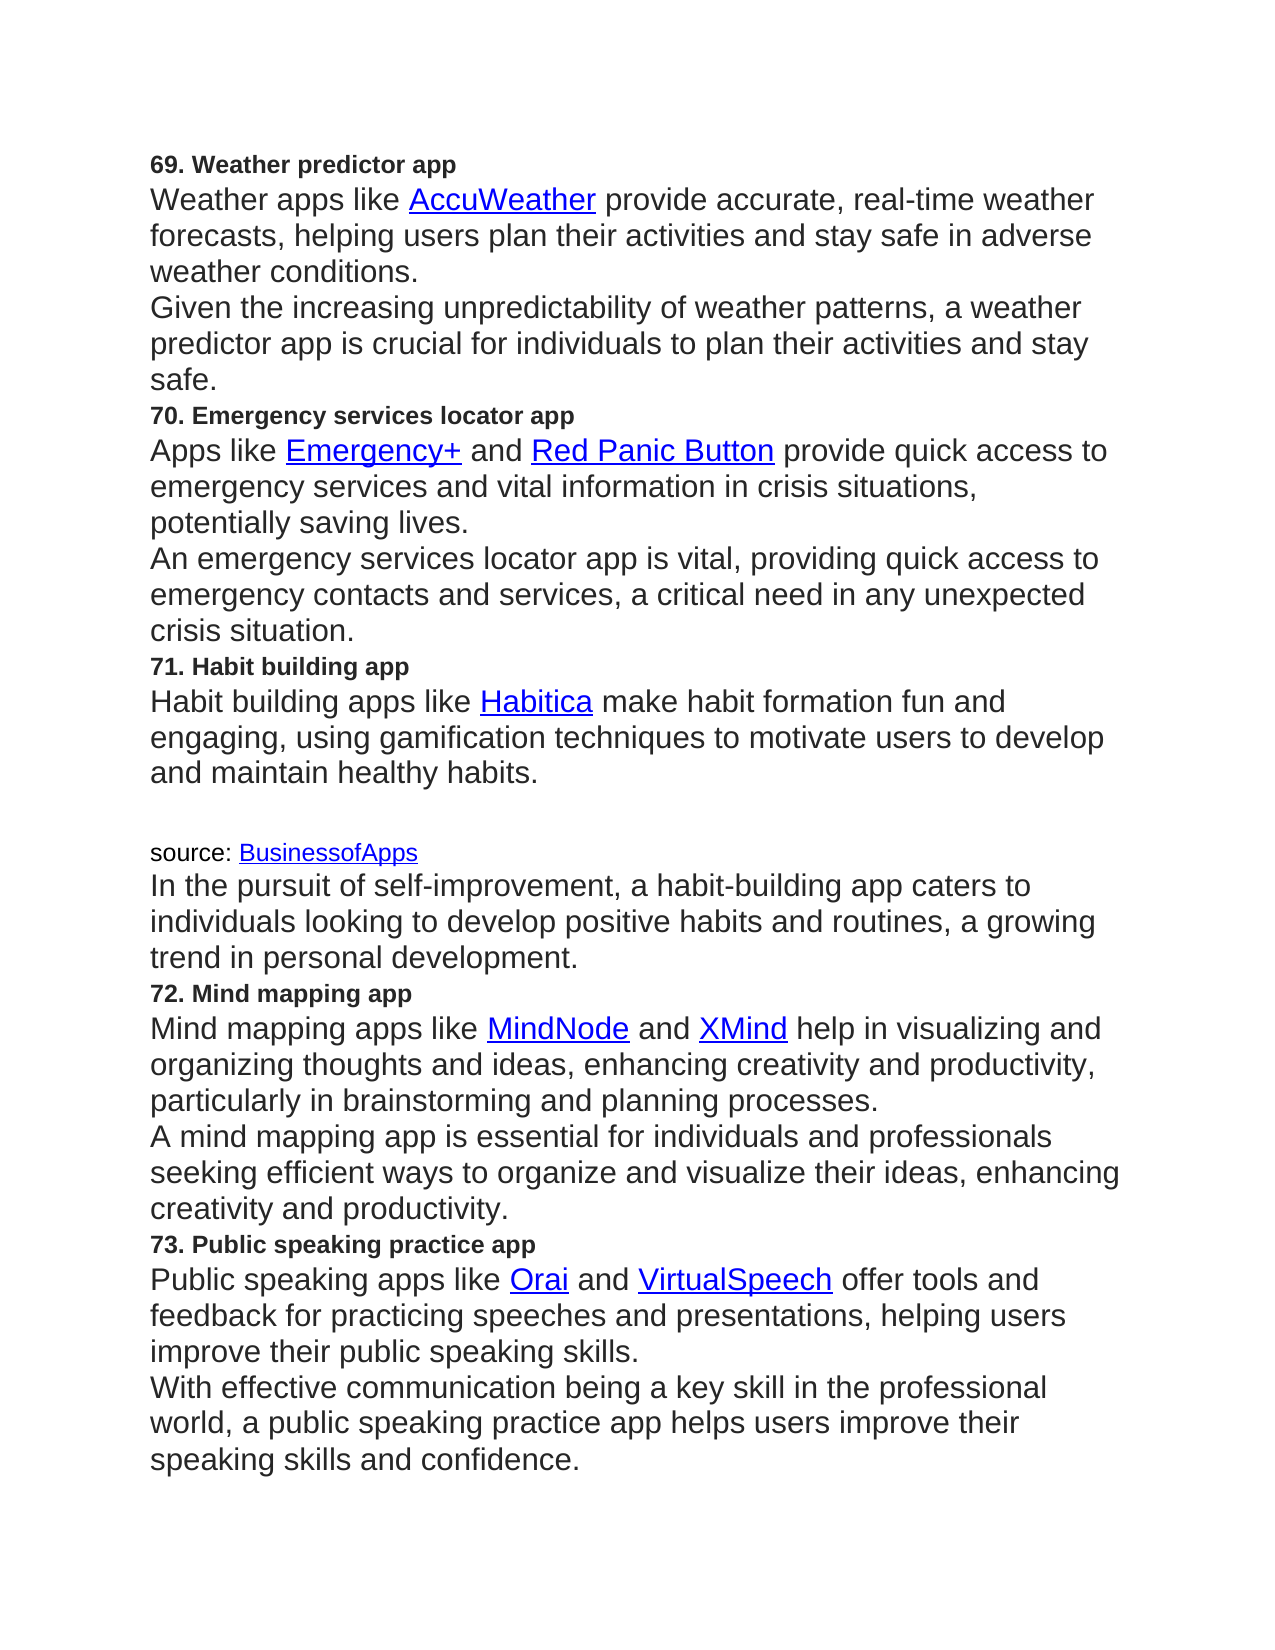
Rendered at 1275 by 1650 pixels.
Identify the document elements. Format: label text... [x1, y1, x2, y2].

text Public speaking apps like Orai and VirtualSpeech offer tools and feedback for practicing speeches and presentations, helping users improve their public speaking skills. [150, 1261, 1125, 1369]
text source: BusinessofApps [150, 838, 1125, 867]
subtitle 69. Weather predictor app [150, 150, 1125, 179]
text In the pursuit of self-improvement, a habit-building app caters to individuals looking to develop positive habits and routines, a growing trend in personal development. [150, 867, 1125, 975]
subtitle 71. Habit building app [150, 652, 1125, 680]
text Apps like Emergency+ and Red Panic Button provide quick access to emergency services and vital information in crisis situations, potentially saving lives. [150, 432, 1125, 540]
text An emergency services locator app is vital, providing quick access to emergency contacts and services, a critical need in any unexpected crisis situation. [150, 540, 1125, 647]
subtitle 73. Public speaking practice app [150, 1230, 1125, 1258]
text Mind mapping apps like MindNode and XMind help in visualizing and organizing thoughts and ideas, enhancing creativity and productivity, particularly in brainstorming and planning processes. [150, 1010, 1125, 1118]
text With effective communication being a key skill in the professional world, a public speaking practice app helps users improve their speaking skills and confidence. [150, 1369, 1125, 1476]
text Habit building apps like Habitica make habit formation fun and engaging, using gamification techniques to motivate users to develop and maintain healthy habits. [150, 683, 1125, 791]
subtitle 72. Mind mapping app [150, 979, 1125, 1008]
text Given the increasing unpredictability of weather patterns, a weather predictor app is crucial for individuals to plan their activities and stay safe. [150, 289, 1125, 397]
text A mind mapping app is essential for individuals and professionals seeking efficient ways to organize and visualize their ideas, enhancing creativity and productivity. [150, 1118, 1125, 1226]
text Weather apps like AccuWeather provide accurate, real-time weather forecasts, helping users plan their activities and stay safe in adverse weather conditions. [150, 181, 1125, 289]
subtitle 70. Emergency services locator app [150, 401, 1125, 429]
